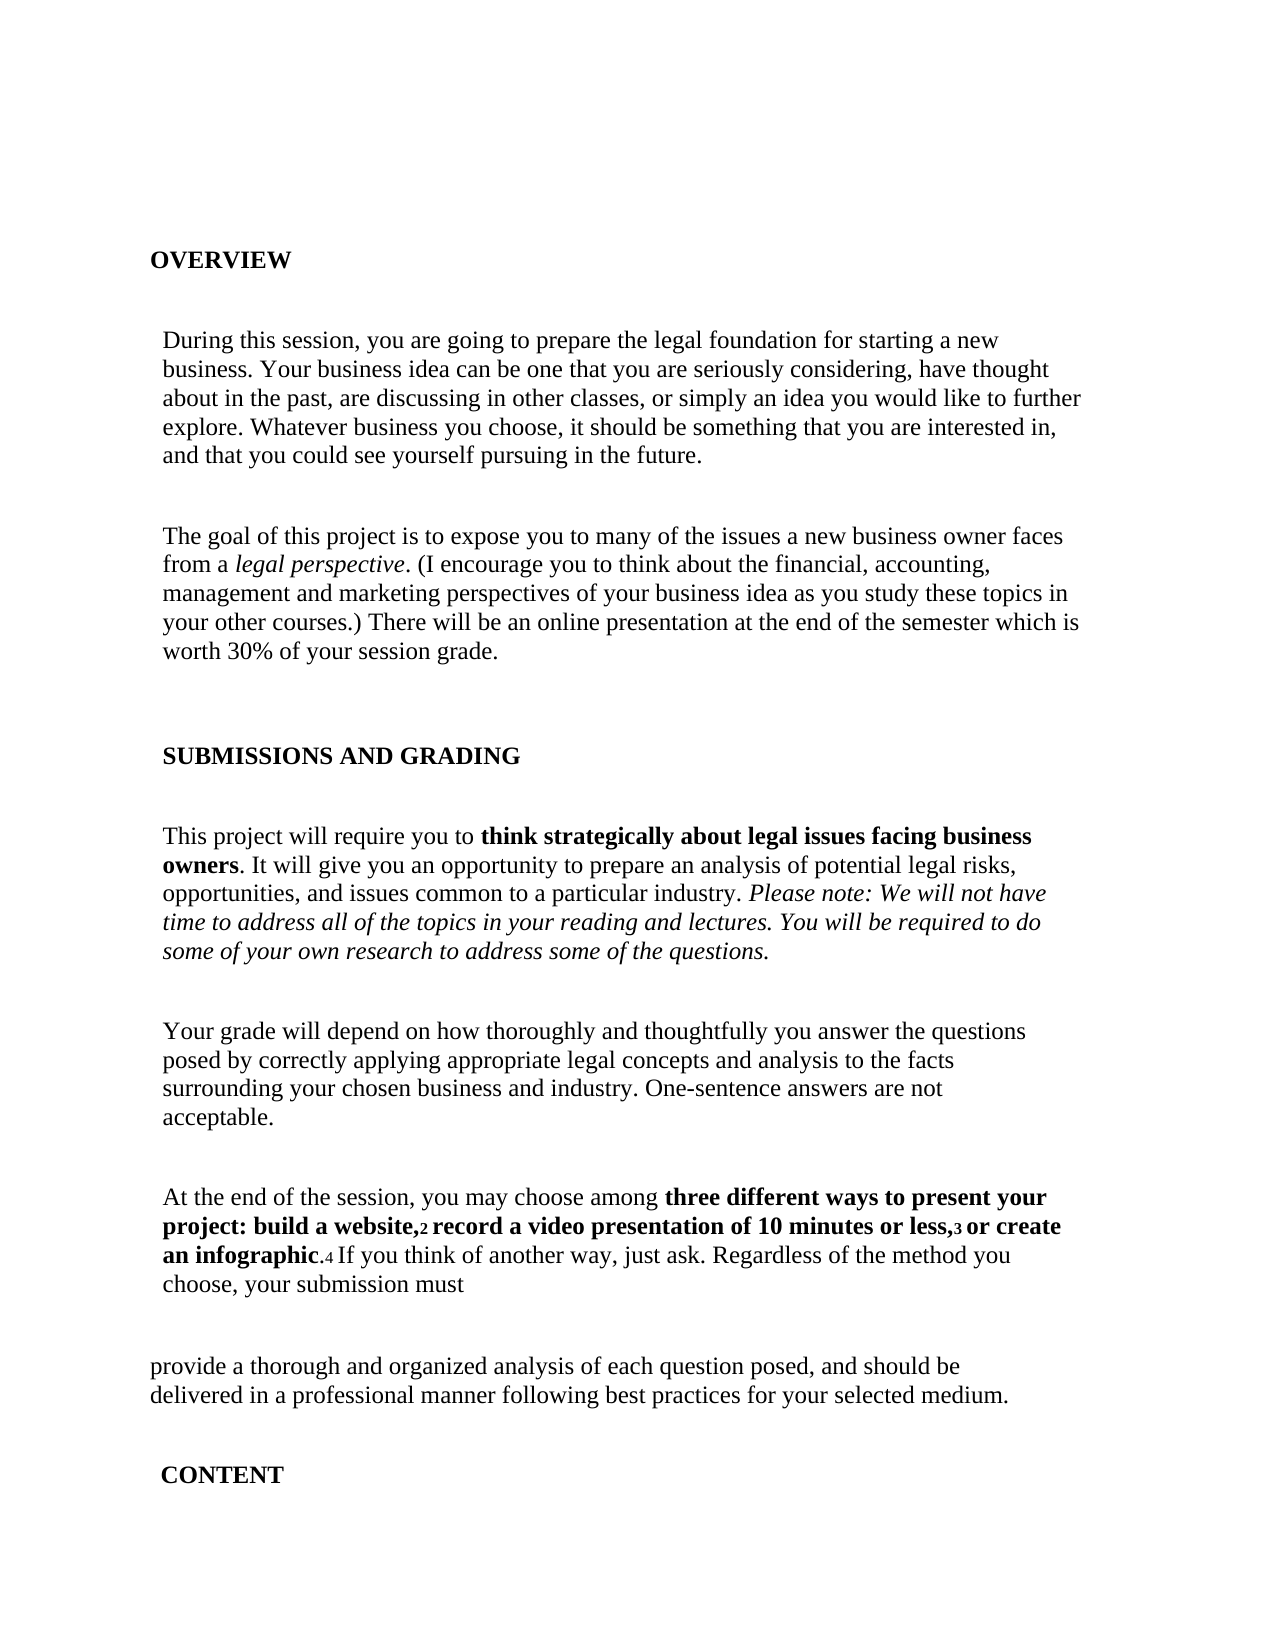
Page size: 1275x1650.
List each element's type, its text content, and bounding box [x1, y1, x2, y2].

text OVERVIEW [150, 246, 1127, 274]
text The goal of this project is to expose you to many of the issues a new business owner faces from a legal perspective. (I encourage you to think about the financial, accounting, management and marketing perspectives of your business idea as you study these topics in your other courses.) There will be an online presentation at the end of the semester which is worth 30% of your session grade. [162, 521, 1085, 664]
text This project will require you to think strategically about legal issues facing business owners. It will give you an opportunity to prepare an analysis of potential legal risks, opportunities, and issues common to a particular industry. Please note: We will not have time to address all of the topics in your reading and lectures. You will be required to do some of your own research to address some of the questions. [162, 821, 1081, 965]
text At the end of the session, you may choose among three different ways to present your project: build a website,2 record a video presentation of 10 minutes or less,3 or create an infographic.4 If you think of another way, just ask. Regardless of the method you choose, your submission must [162, 1182, 1077, 1297]
text SUBMISSIONS AND GRADING [162, 741, 1127, 769]
text provide a thorough and organized analysis of each question posed, and should be delivered in a professional manner following best practices for your selected medium. [150, 1351, 1054, 1409]
text Your grade will depend on how thoroughly and thoughtfully you answer the questions posed by correctly applying appropriate legal concepts and analysis to the facts surrounding your chosen business and industry. One-sentence answers are not acceptable. [162, 1016, 1056, 1131]
text CONTENT [160, 1460, 1127, 1489]
text During this session, you are going to prepare the legal foundation for starting a new business. Your business idea can be one that you are seriously considering, have thought about in the past, are discussing in other classes, or simply an idea you would like to further explore. Whatever business you choose, it should be something that you are interested in, and that you could see yourself pursuing in the future. [162, 326, 1081, 469]
